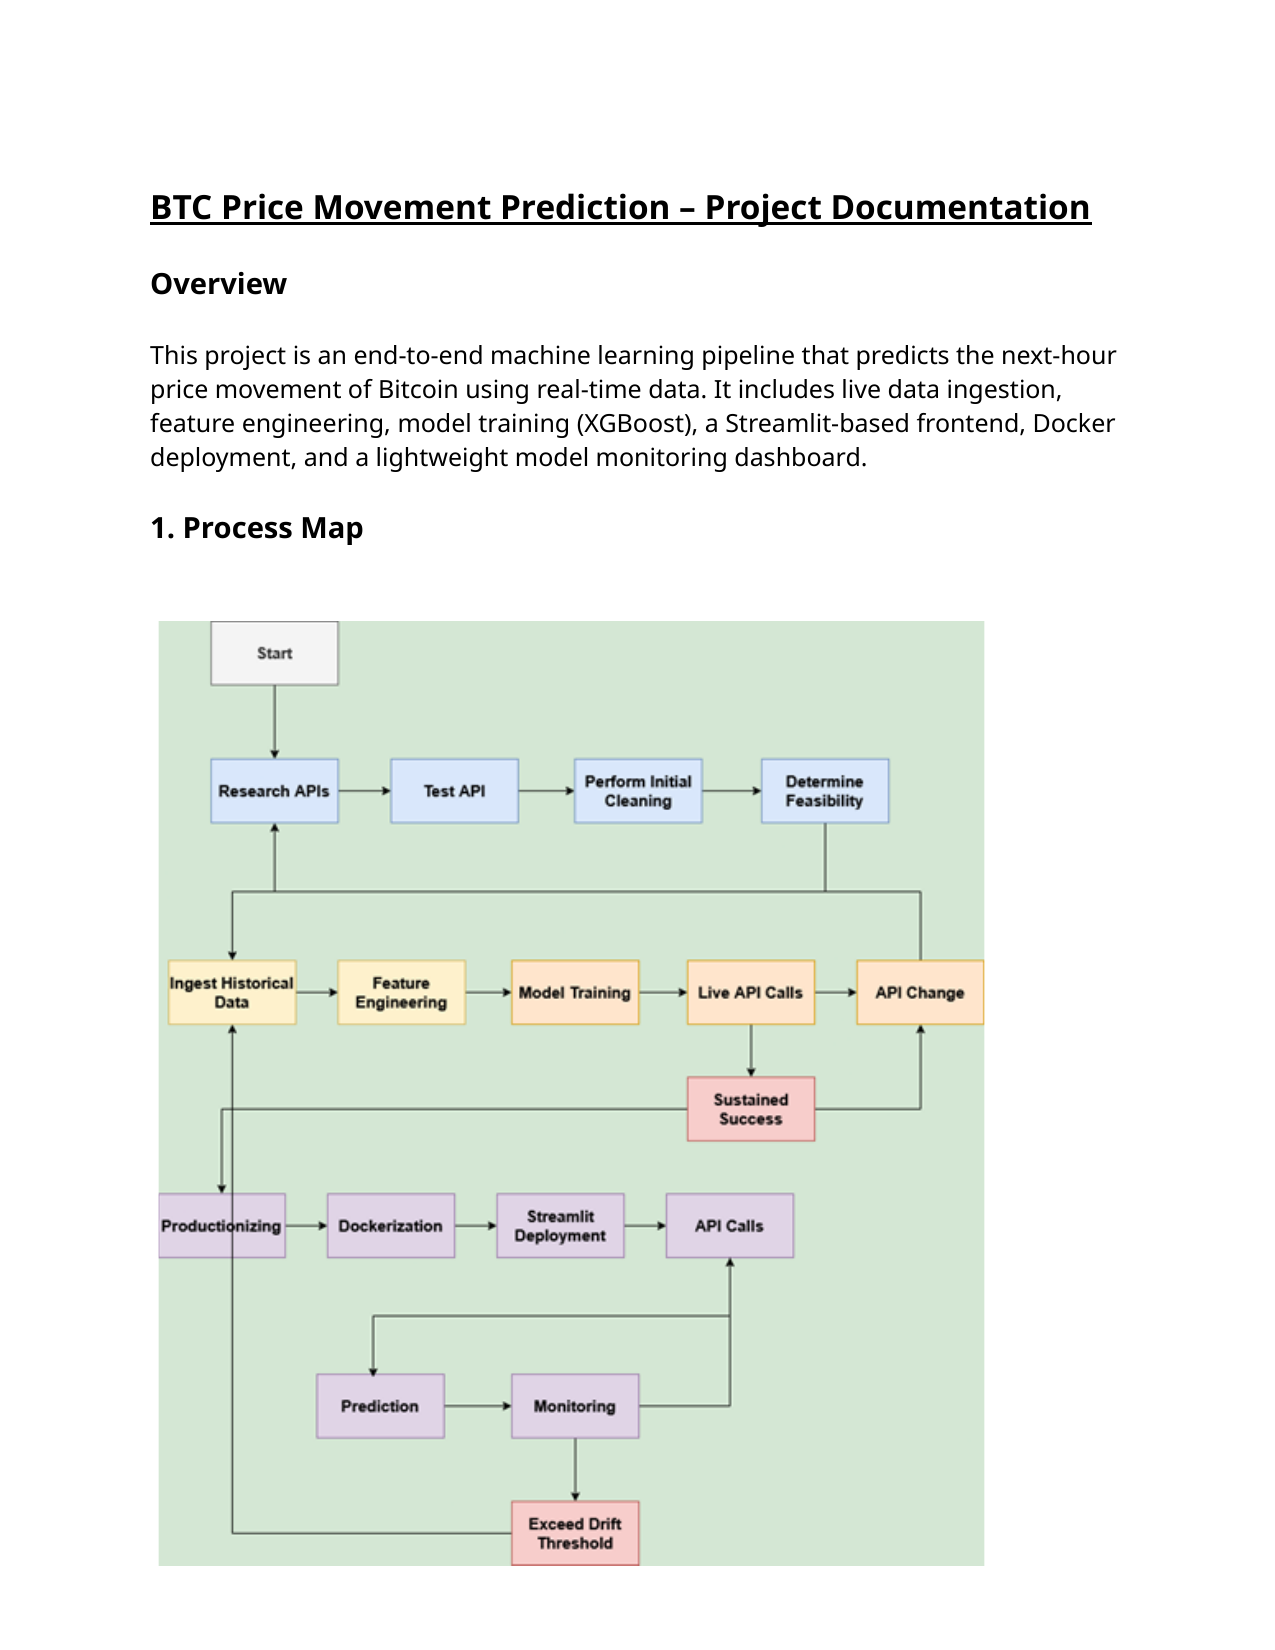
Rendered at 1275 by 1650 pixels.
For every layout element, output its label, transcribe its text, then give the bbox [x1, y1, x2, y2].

text 1. Process Map [150, 508, 1125, 547]
text Overview [150, 263, 1125, 303]
text BTC Price Movement Prediction – Project Documentation [150, 184, 1125, 229]
picture [158, 621, 985, 1566]
text This project is an end-to-end machine learning pipeline that predicts the next-hour price movement of Bitcoin using real-time data. It includes live data ingestion, feature engineering, model training (XGBoost), a Streamlit-based frontend, Docker deployment, and a lightweight model monitoring dashboard. [150, 337, 1125, 473]
